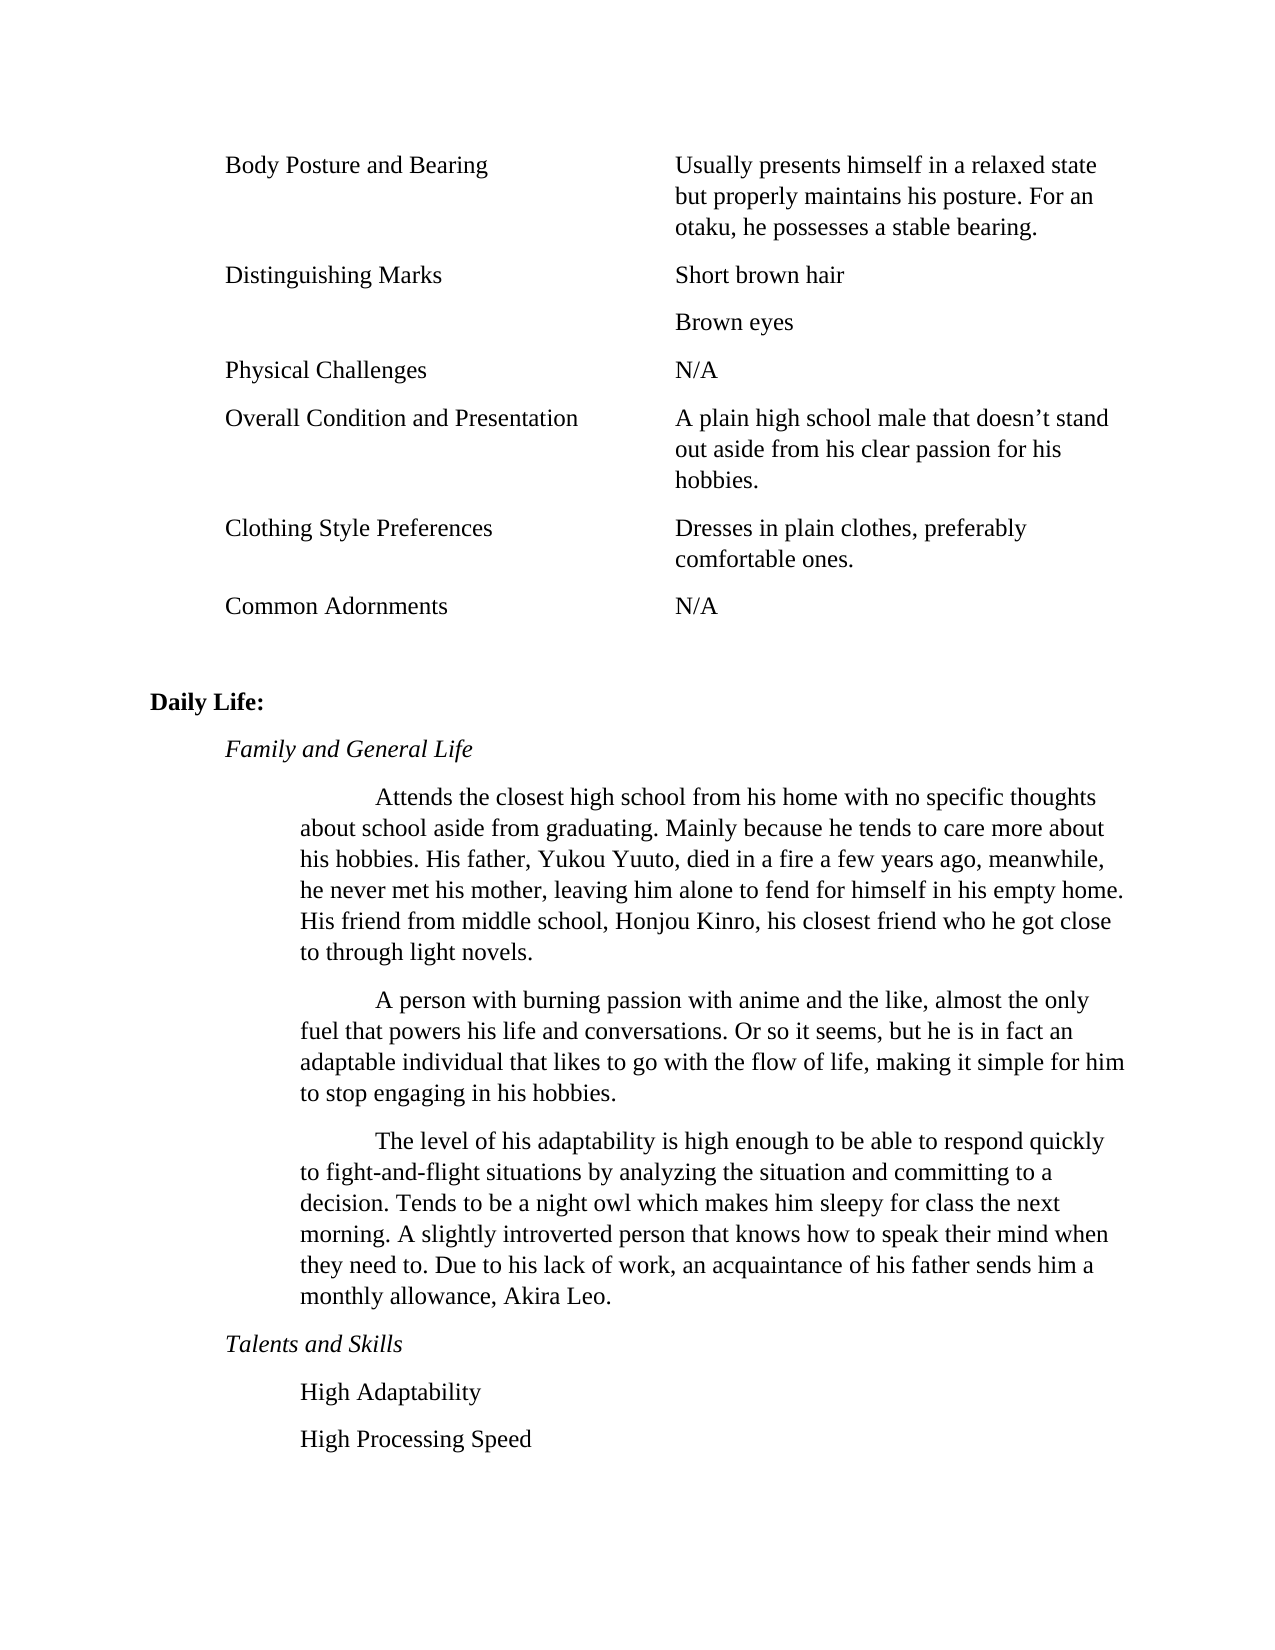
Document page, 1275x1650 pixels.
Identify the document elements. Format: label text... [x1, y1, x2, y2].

text Attends the closest high school from his home with no specific thoughts about school aside from graduating. Mainly because he tends to care more about his hobbies. His father, Yukou Yuuto, died in a fire a few years ago, meanwhile, he never met his mother, leaving him alone to fend for himself in his empty home. His friend from middle school, Honjou Kinro, his closest friend who he got close to through light novels. [300, 782, 1125, 966]
text The level of his adaptability is high enough to be able to respond quickly to fight-and-flight situations by analyzing the situation and committing to a decision. Tends to be a night owl which makes him sleepy for class the next morning. A slightly introverted person that knows how to speak their mind when they need to. Due to his lack of work, an acquaintance of his father sends him a monthly allowance, Akira Leo. [300, 1126, 1125, 1310]
text Common Adornments N/A [150, 591, 1125, 620]
text Family and General Life [150, 734, 1125, 763]
text Body Posture and Bearing Usually presents himself in a relaxed state but properly maintains his posture. For an otaku, he possesses a stable bearing. [225, 150, 1125, 241]
text Talents and Skills [150, 1329, 1125, 1358]
text Daily Life: [150, 687, 1125, 716]
text Distinguishing Marks Short brown hair [150, 260, 1125, 288]
text Brown eyes [150, 307, 1125, 336]
text Overall Condition and Presentation A plain high school male that doesn’t stand out aside from his clear passion for his hobbies. [225, 403, 1125, 494]
text Clothing Style Preferences Dresses in plain clothes, preferably comfortable ones. [225, 513, 1125, 572]
text High Adaptability [150, 1377, 1125, 1405]
text Physical Challenges N/A [150, 355, 1125, 384]
text High Processing Speed [150, 1424, 1125, 1453]
text A person with burning passion with anime and the like, almost the only fuel that powers his life and conversations. Or so it seems, but he is in fact an adaptable individual that likes to go with the flow of life, making it simple for him to stop engaging in his hobbies. [300, 985, 1125, 1107]
